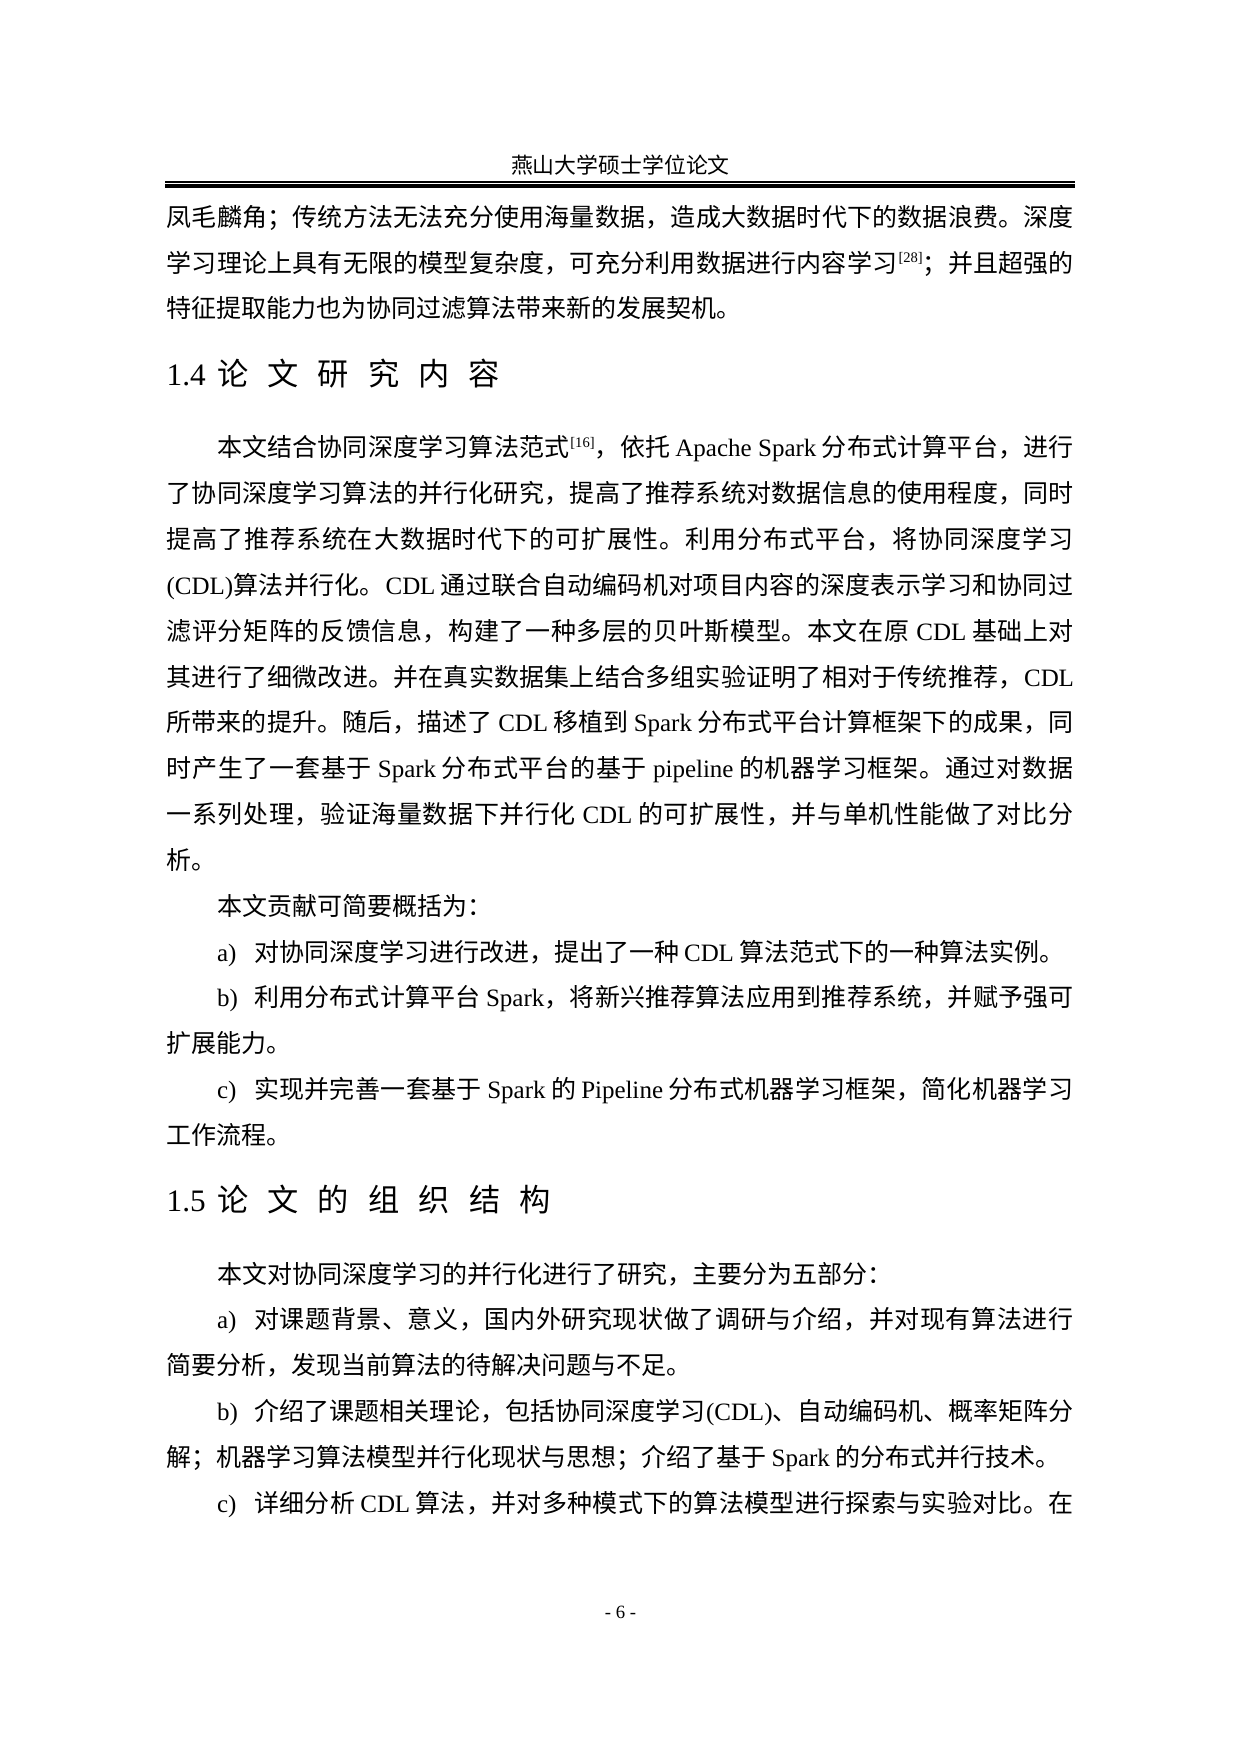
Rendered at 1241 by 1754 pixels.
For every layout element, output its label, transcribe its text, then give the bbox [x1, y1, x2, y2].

list 利用分布式计算平台Spark，将新兴推荐算法应用到推荐系统，并赋予强可扩展能力。 [166, 968, 1074, 1060]
text 本文结合协同深度学习算法范式[16]，依托Apache Spark分布式计算平台，进行了协同深度学习算法的并行化研究，提高了推荐系统对数据信息的使用程度，同时提高了推荐系统在大数据时代下的可扩展性。利用分布式平台，将协同深度学习(CDL)算法并行化。CDL通过联合自动编码机对项目内容的深度表示学习和协同过滤评分矩阵的反馈信息，构建了一种多层的贝叶斯模型。本文在原CDL基础上对其进行了细微改进。并在真实数据集上结合多组实验证明了相对于传统推荐，CDL所带来的提升。随后，描述了CDL移植到Spark分布式平台计算框架下的成果，同时产生了一套基于Spark分布式平台的基于pipeline的机器学习框架。通过对数据一系列处理，验证海量数据下并行化CDL的可扩展性，并与单机性能做了对比分析。 [166, 418, 1074, 877]
subtitle 论文的组织结构 [166, 1175, 1074, 1221]
text 本文贡献可简要概括为： [166, 877, 1074, 922]
list 实现并完善一套基于Spark的Pipeline分布式机器学习框架，简化机器学习工作流程。 [166, 1060, 1074, 1152]
list 介绍了课题相关理论，包括协同深度学习(CDL)、自动编码机、概率矩阵分解；机器学习算法模型并行化现状与思想；介绍了基于Spark的分布式并行技术。 [166, 1382, 1074, 1474]
list 对协同深度学习进行改进，提出了一种CDL算法范式下的一种算法实例。 [166, 922, 1074, 968]
text 本文对协同深度学习的并行化进行了研究，主要分为五部分： [166, 1244, 1074, 1290]
list 对课题背景、意义，国内外研究现状做了调研与介绍，并对现有算法进行简要分析，发现当前算法的待解决问题与不足。 [166, 1290, 1074, 1382]
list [166, 188, 1074, 325]
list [166, 1474, 1074, 1519]
subtitle 论文研究内容 [166, 348, 1074, 395]
